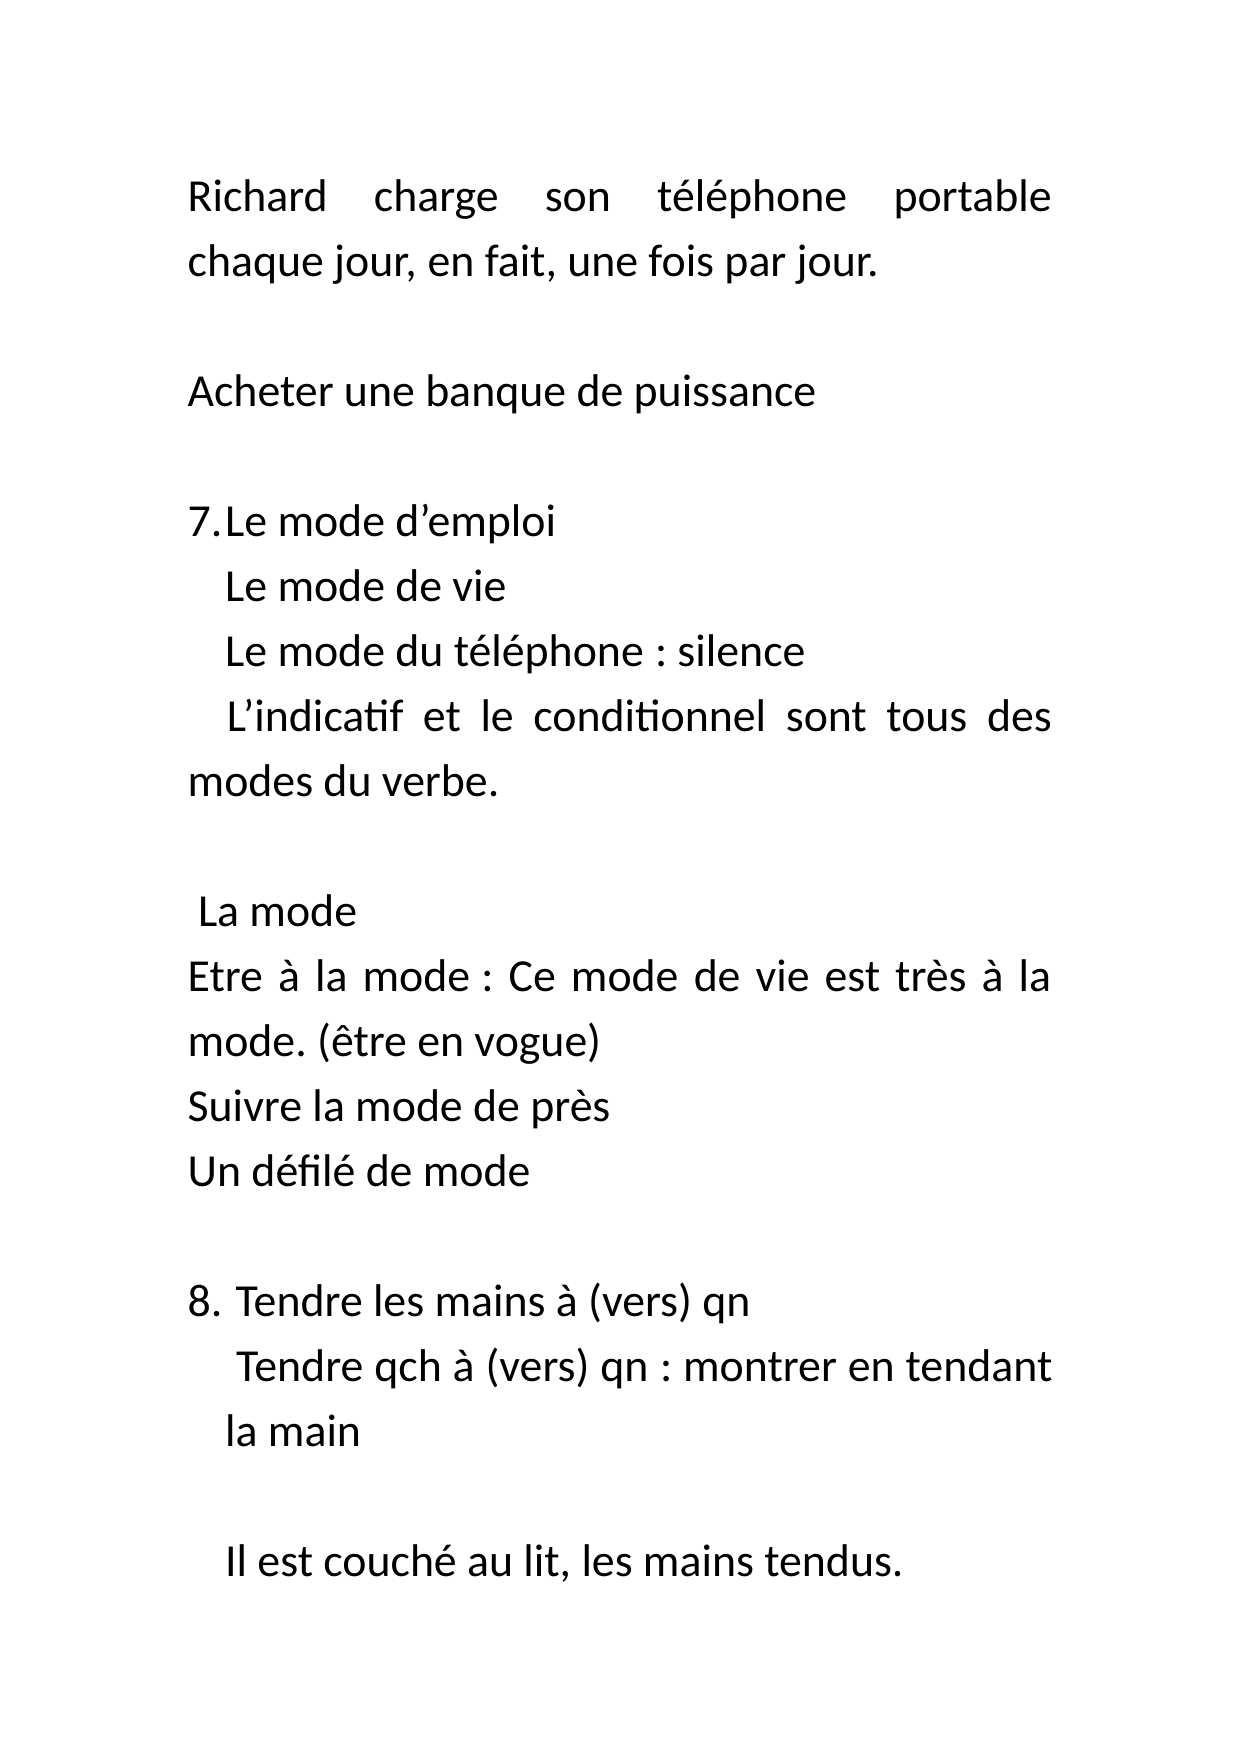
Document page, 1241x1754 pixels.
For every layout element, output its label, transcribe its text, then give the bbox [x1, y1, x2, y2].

list Le mode de vie [225, 552, 1053, 617]
list Le mode du téléphone : silence [225, 617, 1053, 682]
text Richard charge son téléphone portable chaque jour, en fait, une fois par jour. [187, 162, 1053, 292]
list Tendre qch à (vers) qn : montrer en tendant la main [225, 1332, 1053, 1462]
text Etre à la mode : Ce mode de vie est très à la mode. (être en vogue) [187, 942, 1053, 1072]
text L’indicatif et le conditionnel sont tous des modes du verbe. [187, 682, 1053, 812]
text Un défilé de mode [187, 1137, 1053, 1202]
list Le mode d’emploi [187, 487, 1053, 552]
text Suivre la mode de près [187, 1072, 1053, 1137]
text Acheter une banque de puissance [187, 357, 1053, 422]
list Il est couché au lit, les mains tendus. [225, 1527, 1053, 1592]
text La mode [187, 877, 1053, 942]
list Tendre les mains à (vers) qn [187, 1267, 1053, 1332]
